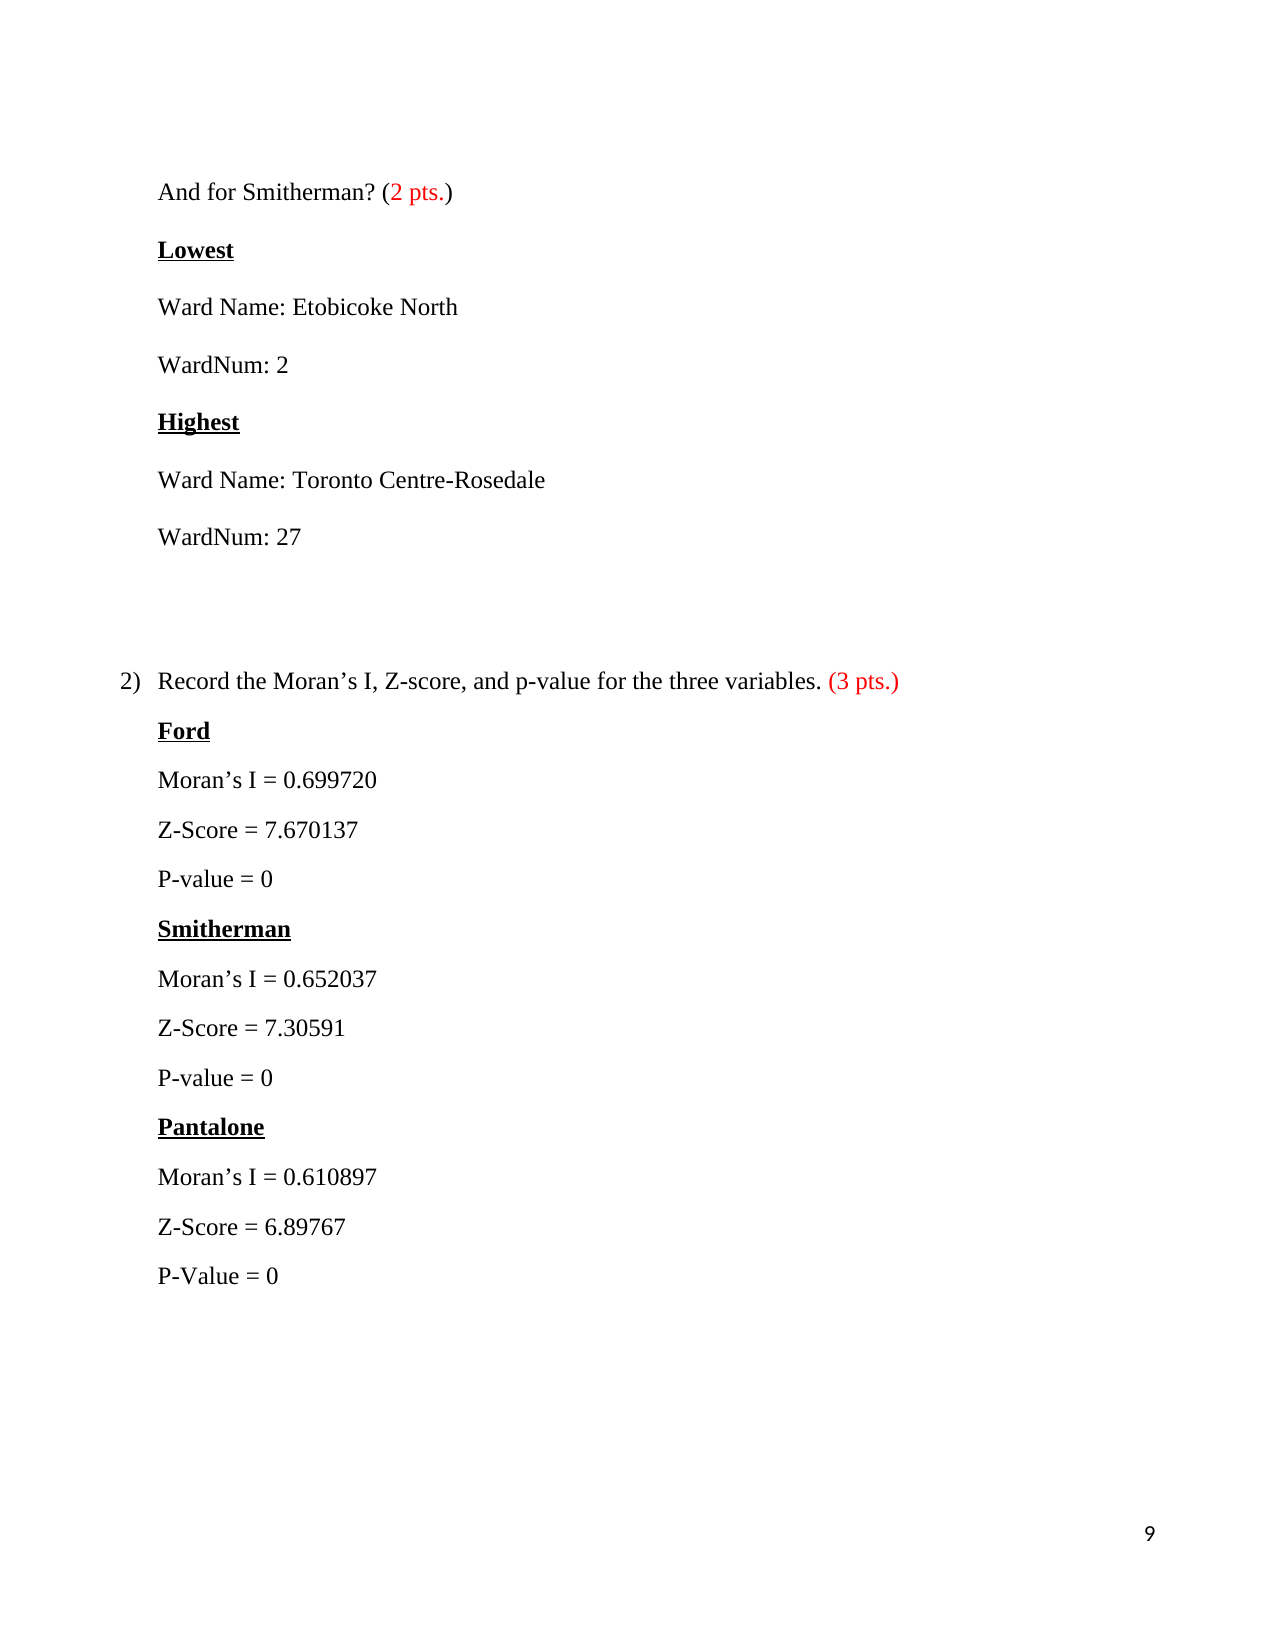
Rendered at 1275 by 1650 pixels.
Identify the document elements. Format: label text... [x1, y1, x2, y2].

text Ford [157, 716, 1155, 744]
text Pantalone [157, 1112, 1155, 1141]
text Moran’s I = 0.652037 [157, 964, 1155, 992]
list Ward Name: Toronto Centre-Rosedale [157, 465, 1155, 494]
list Moran’s I = 0.610897 [157, 1162, 1155, 1191]
text P-Value = 0 [120, 1261, 1155, 1290]
text Z-Score = 7.670137 [157, 815, 1155, 844]
text Smitherman [157, 914, 1155, 943]
text Z-Score = 7.30591 [157, 1013, 1155, 1042]
list Ward Name: Etobicoke North [157, 292, 1155, 321]
list Record the Moran’s I, Z-score, and p-value for the three variables. (3 pts.) [120, 666, 1155, 695]
list And for Smitherman? (2 pts.) [157, 177, 1155, 206]
text Moran’s I = 0.699720 [157, 765, 1155, 794]
text P-value = 0 [157, 1063, 1155, 1092]
list Lowest [157, 235, 1155, 264]
list WardNum: 2 [157, 350, 1155, 379]
list WardNum: 27 [157, 522, 1155, 551]
text P-value = 0 [157, 864, 1155, 893]
list Highest [157, 407, 1155, 436]
text Z-Score = 6.89767 [120, 1212, 1155, 1240]
